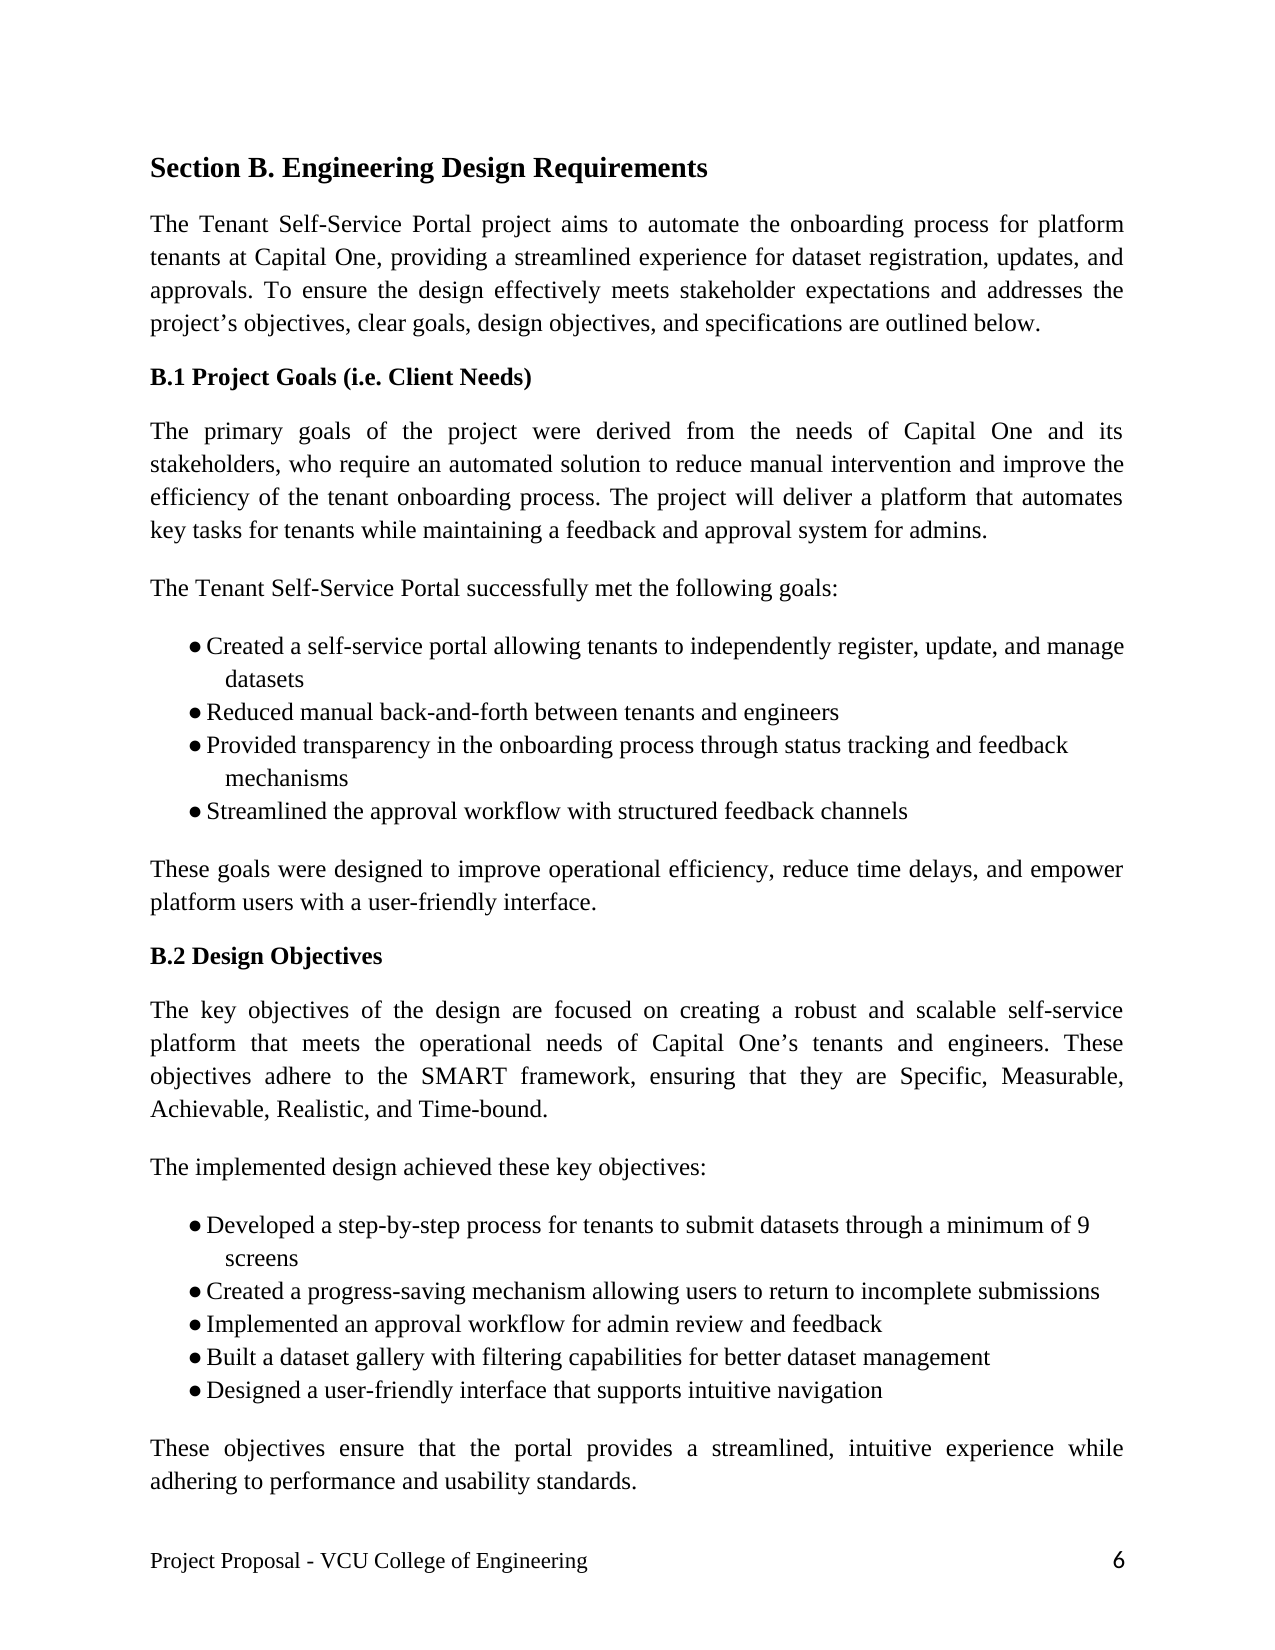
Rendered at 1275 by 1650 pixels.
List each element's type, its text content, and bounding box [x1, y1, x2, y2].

text The Tenant Self-Service Portal project aims to automate the onboarding process for platform tenants at Capital One, providing a streamlined experience for dataset registration, updates, and approvals. To ensure the design effectively meets stakeholder expectations and addresses the project’s objectives, clear goals, design objectives, and specifications are outlined below. [150, 209, 1125, 337]
subtitle B.1 Project Goals (i.e. Client Needs) [150, 362, 1125, 391]
list Provided transparency in the onboarding process through status tracking and feedback mechanisms [187, 730, 1125, 792]
subtitle Section B. Engineering Design Requirements [150, 150, 1125, 183]
list Built a dataset gallery with filtering capabilities for better dataset management [187, 1342, 1125, 1371]
text These objectives ensure that the portal provides a streamlined, intuitive experience while adhering to performance and usability standards. [150, 1433, 1125, 1495]
text The implemented design achieved these key objectives: [150, 1152, 1125, 1181]
list Designed a user-friendly interface that supports intuitive navigation [187, 1375, 1125, 1404]
list Created a self-service portal allowing tenants to independently register, update, and manage datasets [187, 631, 1125, 693]
text These goals were designed to improve operational efficiency, reduce time delays, and empower platform users with a user-friendly interface. [150, 854, 1125, 916]
text The primary goals of the project were derived from the needs of Capital One and its stakeholders, who require an automated solution to reduce manual intervention and improve the efficiency of the tenant onboarding process. The project will deliver a platform that automates key tasks for tenants while maintaining a feedback and approval system for admins. [150, 416, 1125, 544]
list Streamlined the approval workflow with structured feedback channels [187, 796, 1125, 825]
list Implemented an approval workflow for admin review and feedback [187, 1309, 1125, 1338]
subtitle B.2 Design Objectives [150, 941, 1125, 970]
text The Tenant Self-Service Portal successfully met the following goals: [150, 573, 1125, 602]
list Developed a step-by-step process for tenants to submit datasets through a minimum of 9 screens [187, 1210, 1125, 1272]
list Reduced manual back-and-forth between tenants and engineers [187, 697, 1125, 726]
text The key objectives of the design are focused on creating a robust and scalable self-service platform that meets the operational needs of Capital One’s tenants and engineers. These objectives adhere to the SMART framework, ensuring that they are Specific, Measurable, Achievable, Realistic, and Time-bound. [150, 995, 1125, 1123]
list Created a progress-saving mechanism allowing users to return to incomplete submissions [187, 1276, 1125, 1305]
